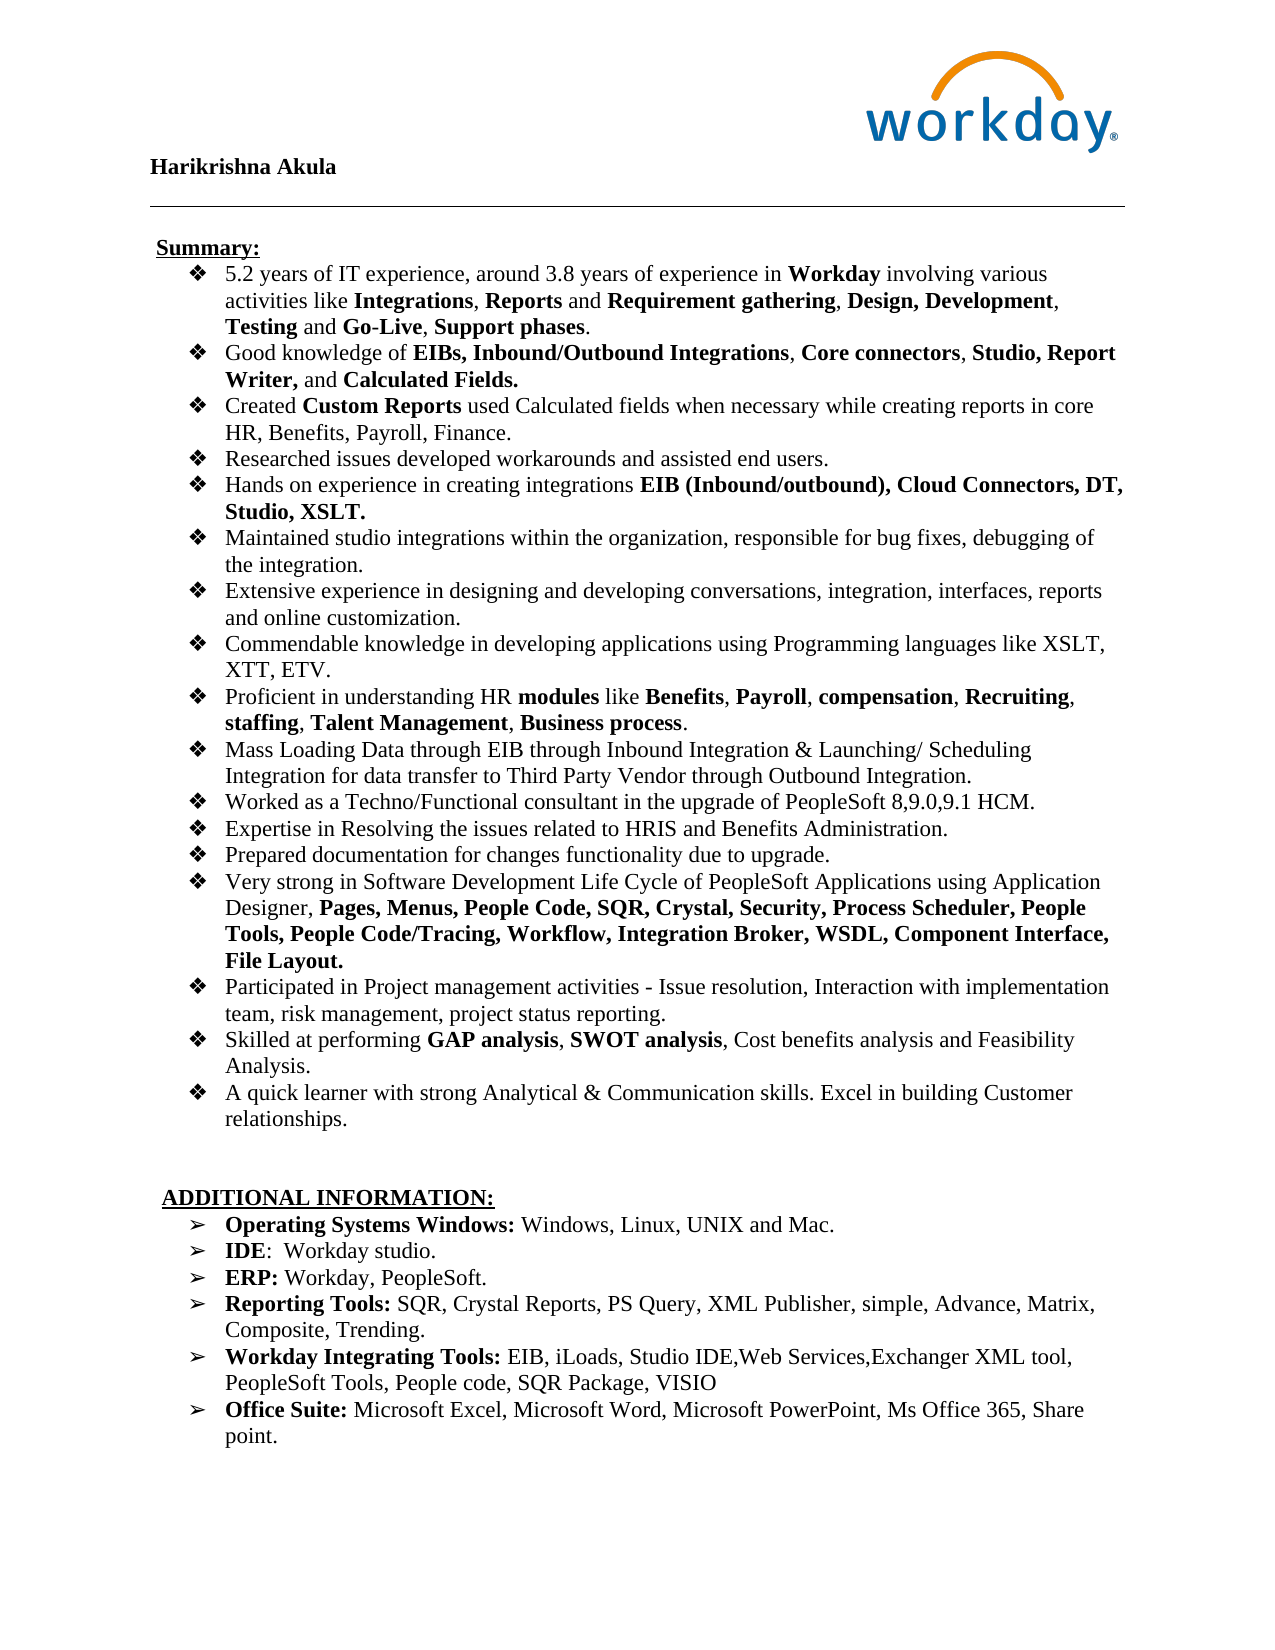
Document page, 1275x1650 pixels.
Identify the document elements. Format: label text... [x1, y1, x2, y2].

list Office Suite: Microsoft Excel, Microsoft Word, Microsoft PowerPoint, Ms Office 365, Share point. [187, 1396, 1125, 1448]
list Mass Loading Data through EIB through Inbound Integration & Launching/ Scheduling Integration for data transfer to Third Party Vendor through Outbound Integration. [187, 736, 1125, 788]
list Participated in Project management activities - Issue resolution, Interaction with implementation team, risk management, project status reporting. [187, 973, 1125, 1026]
list 5.2 years of IT experience, around 3.8 years of experience in Workday involving various activities like Integrations, Reports and Requirement gathering, Design, Development, Testing and Go-Live, Support phases. [187, 260, 1125, 339]
list Good knowledge of EIBs, Inbound/Outbound Integrations, Core connectors, Studio, Report Writer, and Calculated Fields. [187, 339, 1125, 392]
picture [858, 50, 1126, 155]
list Maintained studio integrations within the organization, responsible for bug fixes, debugging of the integration. [187, 524, 1125, 577]
list Skilled at performing GAP analysis, SWOT analysis, Cost benefits analysis and Feasibility Analysis. [187, 1026, 1125, 1079]
list A quick learner with strong Analytical & Communication skills. Excel in building Customer relationships. [187, 1079, 1125, 1132]
list Researched issues developed workarounds and assisted end users. [187, 445, 1125, 471]
list Commendable knowledge in developing applications using Programming languages like XSLT, XTT, ETV. [187, 630, 1125, 683]
list Expertise in Resolving the issues related to HRIS and Benefits Administration. [187, 815, 1125, 841]
list IDE: Workday studio. [187, 1237, 1125, 1264]
text ADDITIONAL INFORMATION: [150, 1184, 1125, 1211]
list Very strong in Software Development Life Cycle of PeopleSoft Applications using Application Designer, Pages, Menus, People Code, SQR, Crystal, Security, Process Scheduler, People Tools, People Code/Tracing, Workflow, Integration Broker, WSDL, Component Interface, File Layout. [187, 868, 1125, 973]
list Created Custom Reports used Calculated fields when necessary while creating reports in core HR, Benefits, Payroll, Finance. [187, 392, 1125, 445]
list ERP: Workday, PeopleSoft. [187, 1264, 1125, 1290]
text Summary: [150, 234, 1125, 260]
list Proficient in understanding HR modules like Benefits, Payroll, compensation, Recruiting, staffing, Talent Management, Business process. [187, 683, 1125, 736]
list Extensive experience in designing and developing conversations, integration, interfaces, reports and online customization. [187, 577, 1125, 630]
list Hands on experience in creating integrations EIB (Inbound/outbound), Cloud Connectors, DT, Studio, XSLT. [187, 471, 1125, 524]
text Harikrishna Akula [150, 155, 1125, 206]
list Reporting Tools: SQR, Crystal Reports, PS Query, XML Publisher, simple, Advance, Matrix, Composite, Trending. [187, 1290, 1125, 1343]
list Prepared documentation for changes functionality due to upgrade. [187, 841, 1125, 868]
list Workday Integrating Tools: EIB, iLoads, Studio IDE,Web Services,Exchanger XML tool, PeopleSoft Tools, People code, SQR Package, VISIO [187, 1343, 1125, 1396]
list Worked as a Techno/Functional consultant in the upgrade of PeopleSoft 8,9.0,9.1 HCM. [187, 788, 1125, 815]
list Operating Systems Windows: Windows, Linux, UNIX and Mac. [187, 1211, 1125, 1237]
